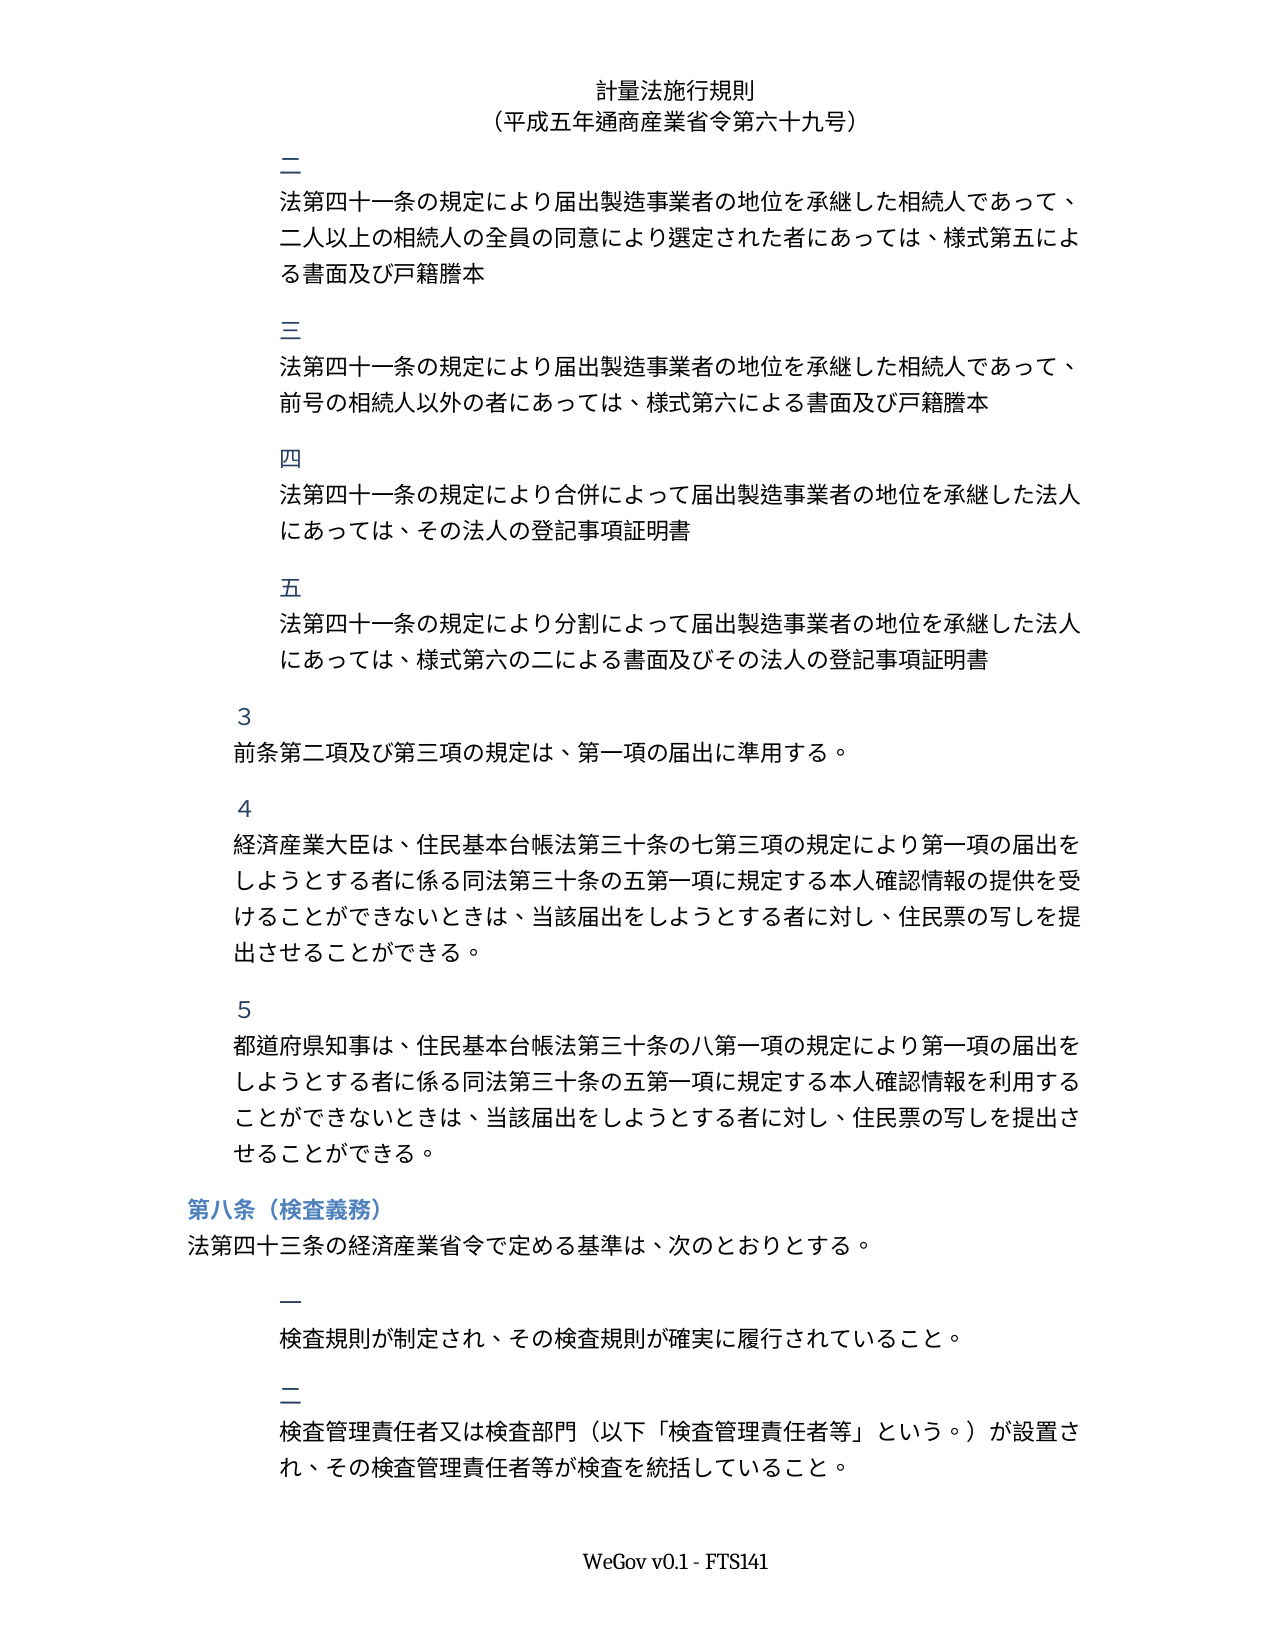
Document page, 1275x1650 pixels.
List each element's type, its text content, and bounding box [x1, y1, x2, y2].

subtitle 三 [279, 314, 1087, 346]
subtitle 第八条（検査義務） [187, 1194, 1087, 1226]
subtitle ３ [233, 701, 1087, 732]
subtitle 一 [279, 1287, 1087, 1318]
text 前条第二項及び第三項の規定は、第一項の届出に準用する。 [233, 736, 1087, 768]
text 経済産業大臣は、住民基本台帳法第三十条の七第三項の規定により第一項の届出をしようとする者に係る同法第三十条の五第一項に規定する本人確認情報の提供を受けることができないときは、当該届出をしようとする者に対し、住民票の写しを提出させることができる。 [233, 829, 1087, 968]
text 法第四十一条の規定により届出製造事業者の地位を承継した相続人であって、前号の相続人以外の者にあっては、様式第六による書面及び戸籍謄本 [279, 351, 1087, 418]
subtitle 四 [279, 443, 1087, 474]
text 法第四十一条の規定により合併によって届出製造事業者の地位を承継した法人にあっては、その法人の登記事項証明書 [279, 479, 1087, 546]
text 法第四十一条の規定により届出製造事業者の地位を承継した相続人であって、二人以上の相続人の全員の同意により選定された者にあっては、様式第五による書面及び戸籍謄本 [279, 186, 1087, 289]
subtitle 二 [279, 1380, 1087, 1411]
subtitle 二 [279, 150, 1087, 181]
text 検査規則が制定され、その検査規則が確実に履行されていること。 [279, 1323, 1087, 1354]
subtitle ５ [233, 994, 1087, 1025]
subtitle 五 [279, 572, 1087, 603]
text 都道府県知事は、住民基本台帳法第三十条の八第一項の規定により第一項の届出をしようとする者に係る同法第三十条の五第一項に規定する本人確認情報を利用することができないときは、当該届出をしようとする者に対し、住民票の写しを提出させることができる。 [233, 1030, 1087, 1169]
text 検査管理責任者又は検査部門（以下「検査管理責任者等」という。）が設置され、その検査管理責任者等が検査を統括していること。 [279, 1416, 1087, 1483]
text 法第四十三条の経済産業省令で定める基準は、次のとおりとする。 [187, 1230, 1087, 1261]
subtitle ４ [233, 793, 1087, 824]
text 法第四十一条の規定により分割によって届出製造事業者の地位を承継した法人にあっては、様式第六の二による書面及びその法人の登記事項証明書 [279, 608, 1087, 675]
